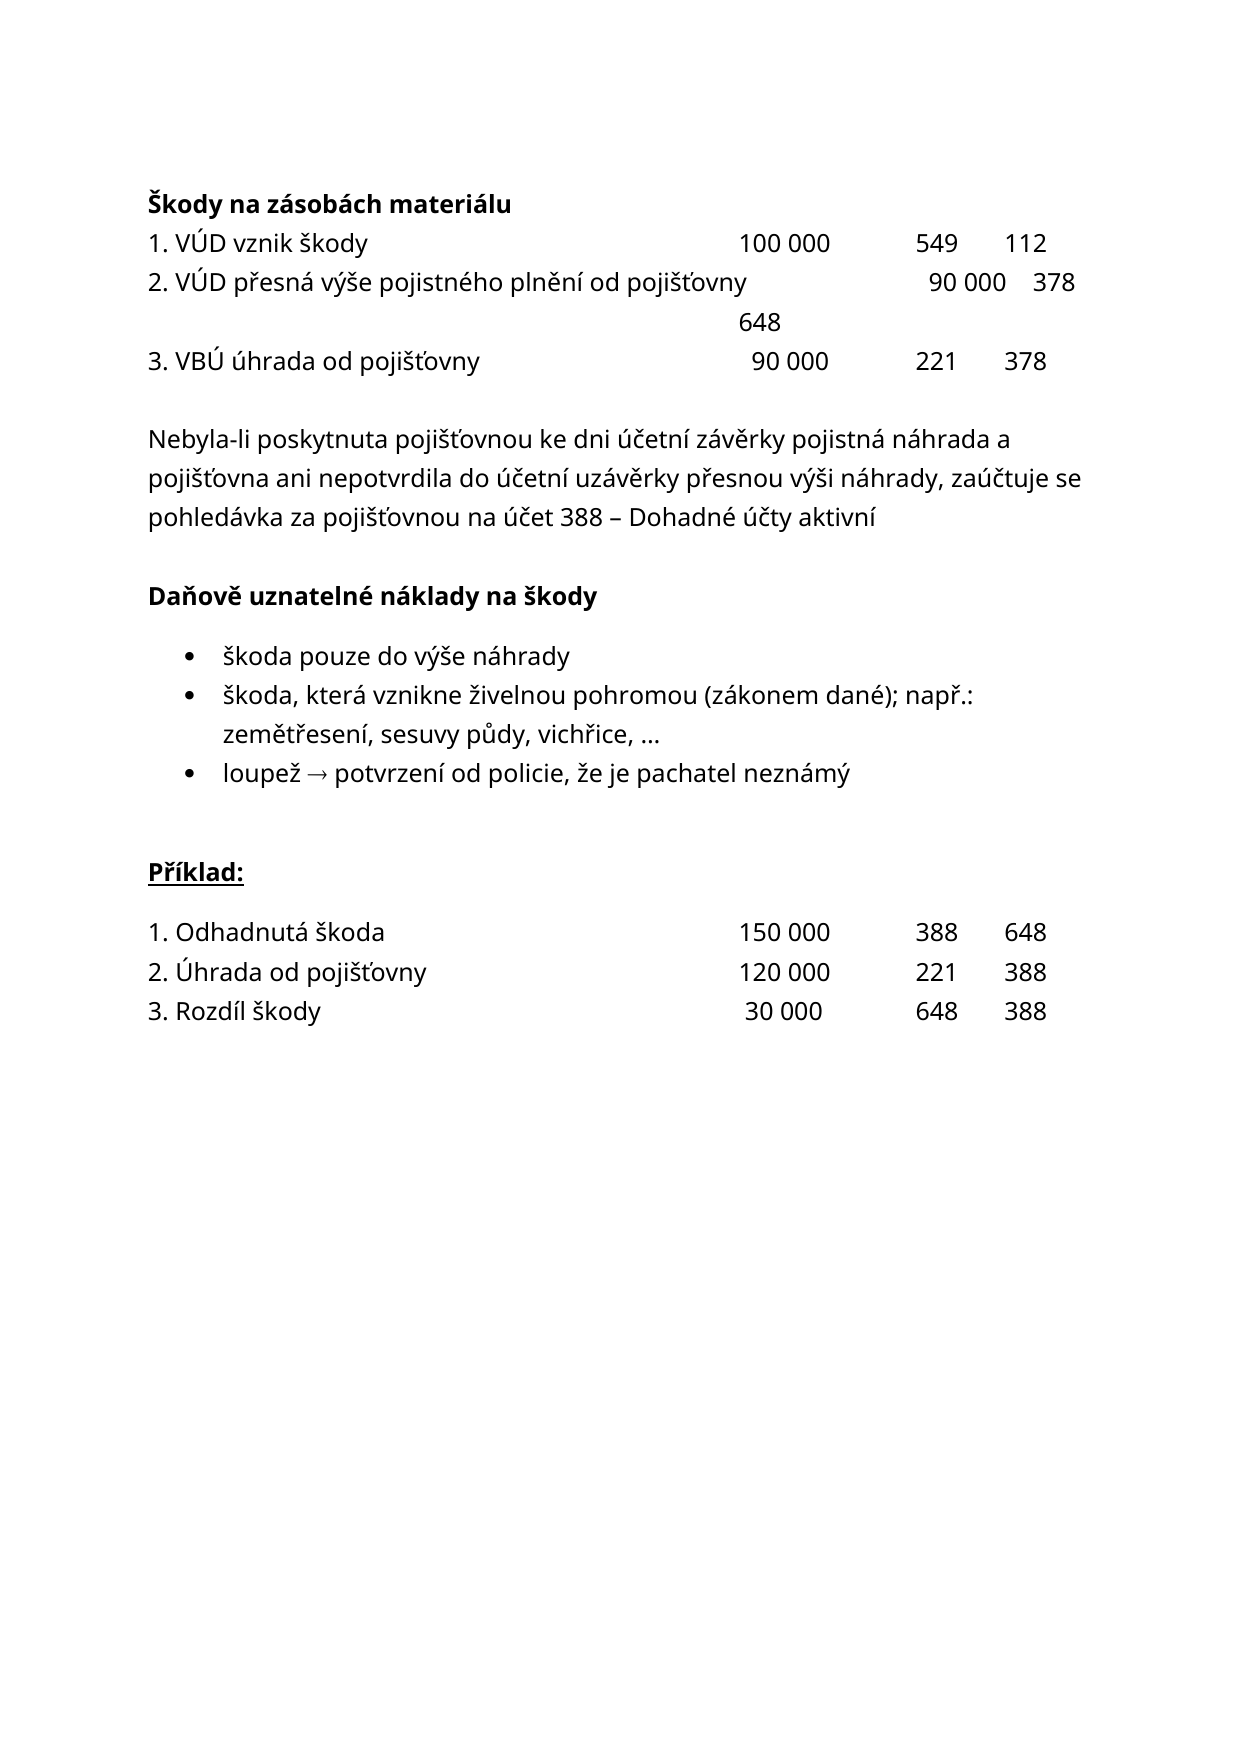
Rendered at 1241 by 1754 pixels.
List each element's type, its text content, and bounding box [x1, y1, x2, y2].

text Škody na zásobách materiálu [148, 187, 1093, 221]
text 2. VÚD přesná výše pojistného plnění od pojišťovny 90 000 378 648 [148, 265, 1093, 338]
list škoda pouze do výše náhrady [185, 638, 1093, 672]
text 3. Rozdíl škody 30 000 648 388 [148, 993, 1093, 1027]
list škoda, která vznikne živelnou pohromou (zákonem dané); např.: zemětřesení, sesuvy půdy, vichřice, … [185, 678, 1093, 751]
list loupež potvrzení od policie, že je pachatel neznámý [185, 756, 1093, 790]
text 3. VBÚ úhrada od pojišťovny 90 000 221 378 [148, 343, 1093, 377]
text 2. Úhrada od pojišťovny 120 000 221 388 [148, 954, 1093, 988]
text 1. VÚD vznik škody 100 000 549 112 [148, 226, 1093, 260]
text Nebyla-li poskytnuta pojišťovnou ke dni účetní závěrky pojistná náhrada a pojišťovna ani nepotvrdila do účetní uzávěrky přesnou výši náhrady, zaúčtuje se pohledávka za pojišťovnou na účet 388 – Dohadné účty aktivní [148, 422, 1093, 534]
text Daňově uznatelné náklady na škody [148, 578, 1093, 612]
text Příklad: [148, 855, 1093, 889]
text 1. Odhadnutá škoda 150 000 388 648 [148, 915, 1093, 949]
